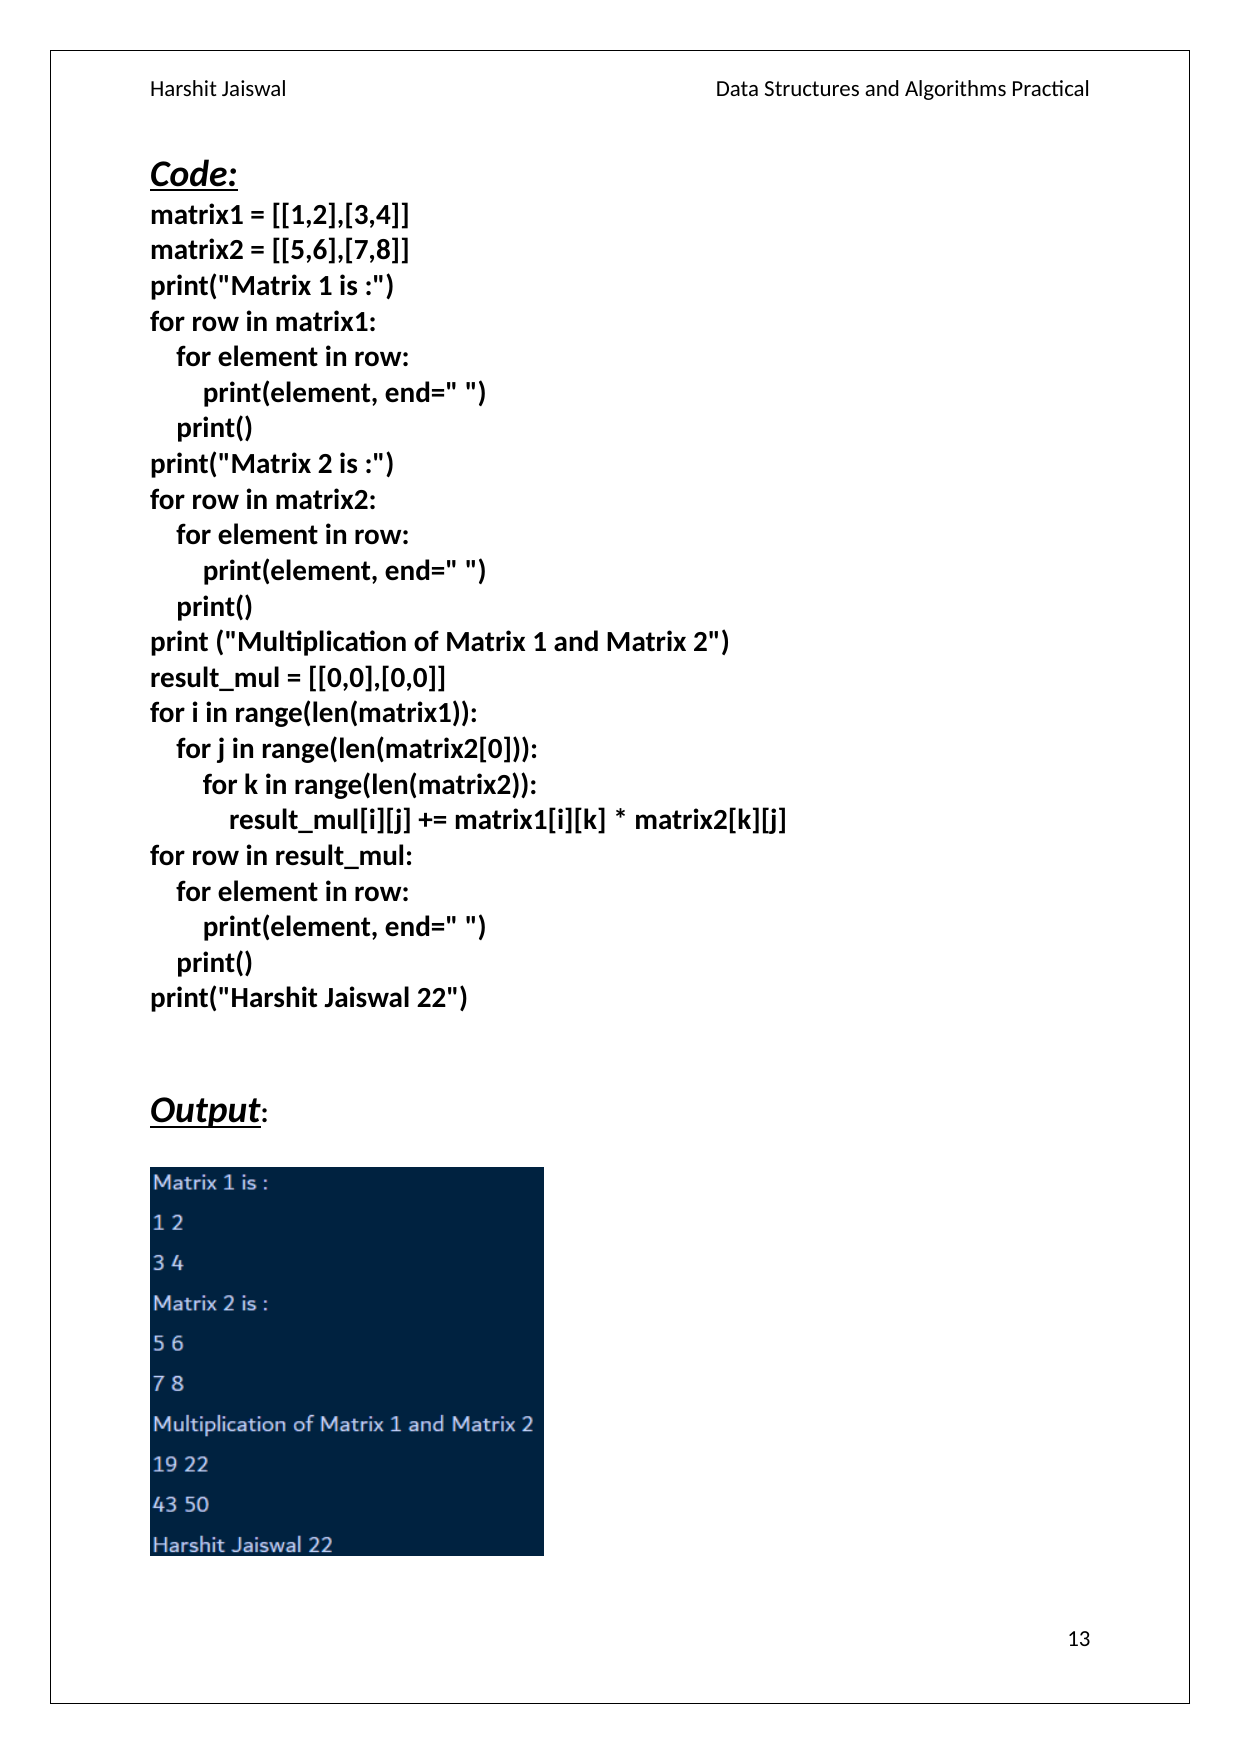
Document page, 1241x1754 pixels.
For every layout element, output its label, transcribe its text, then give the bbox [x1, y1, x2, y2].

text for element in row: [150, 873, 1090, 908]
text print() [150, 588, 1090, 623]
text Output: [150, 1086, 1090, 1132]
text matrix1 = [[1,2],[3,4]] [150, 196, 1090, 231]
text for i in range(len(matrix1)): [150, 694, 1090, 730]
text print(element, end=" ") [150, 374, 1090, 409]
text for j in range(len(matrix2[0])): [150, 730, 1090, 766]
text print("Matrix 1 is :") [150, 267, 1090, 303]
text print() [150, 409, 1090, 445]
text result_mul[i][j] += matrix1[i][k] * matrix2[k][j] [150, 801, 1090, 837]
text for element in row: [150, 516, 1090, 552]
text for row in matrix2: [150, 481, 1090, 516]
text print(element, end=" ") [150, 908, 1090, 944]
text print("Harshit Jaiswal 22") [150, 979, 1090, 1015]
picture [150, 1167, 544, 1556]
text for row in matrix1: [150, 303, 1090, 338]
text print ("Multiplication of Matrix 1 and Matrix 2") [150, 623, 1090, 659]
text print("Matrix 2 is :") [150, 445, 1090, 481]
text Code: [150, 150, 1090, 196]
text for k in range(len(matrix2)): [150, 766, 1090, 801]
text for row in result_mul: [150, 837, 1090, 873]
text print(element, end=" ") [150, 552, 1090, 588]
text matrix2 = [[5,6],[7,8]] [150, 231, 1090, 267]
text print() [150, 944, 1090, 979]
text for element in row: [150, 338, 1090, 374]
text result_mul = [[0,0],[0,0]] [150, 659, 1090, 694]
